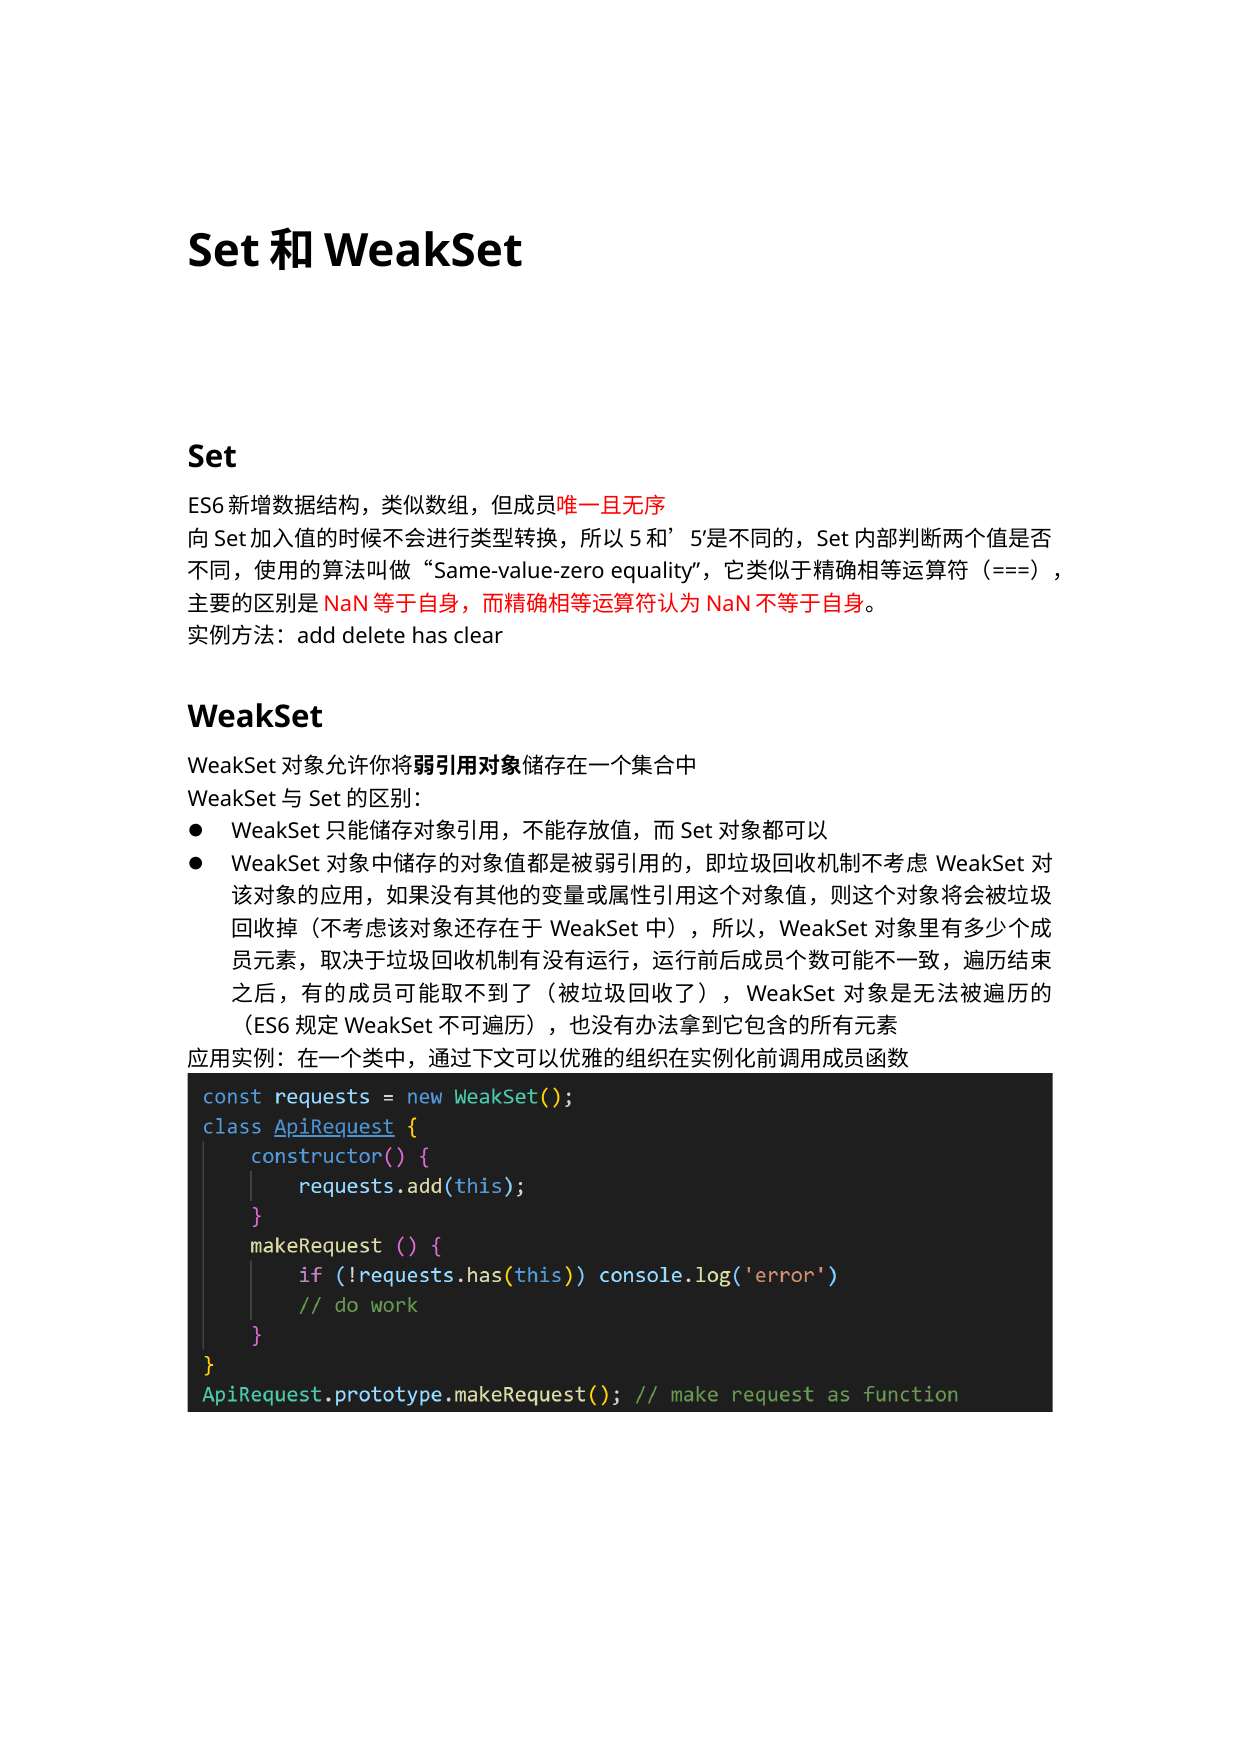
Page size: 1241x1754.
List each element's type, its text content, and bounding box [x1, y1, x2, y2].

text 应用实例：在一个类中，通过下文可以优雅的组织在实例化前调用成员函数 [187, 1041, 1053, 1073]
text Set [187, 423, 1053, 488]
list WeakSet 只能储存对象引用，不能存放值，而 Set 对象都可以 [187, 813, 1053, 846]
text 向Set加入值的时候不会进行类型转换，所以5和’5’是不同的，Set 内部判断两个值是否不同，使用的算法叫做“Same-value-zero equality”，它类似于精确相等运算符（===），主要的区别是NaN等于自身，而精确相等运算符认为NaN不等于自身。 [187, 521, 1053, 618]
text ES6新增数据结构，类似数组，但成员唯一且无序 [187, 488, 1053, 521]
list WeakSet 对象中储存的对象值都是被弱引用的，即垃圾回收机制不考虑 WeakSet 对该对象的应用，如果没有其他的变量或属性引用这个对象值，则这个对象将会被垃圾回收掉（不考虑该对象还存在于 WeakSet 中），所以，WeakSet 对象里有多少个成员元素，取决于垃圾回收机制有没有运行，运行前后成员个数可能不一致，遍历结束之后，有的成员可能取不到了（被垃圾回收了），WeakSet 对象是无法被遍历的（ES6 规定 WeakSet 不可遍历），也没有办法拿到它包含的所有元素 [187, 846, 1053, 1041]
text 实例方法：add delete has clear [187, 618, 1053, 651]
picture [187, 1073, 1053, 1412]
text WeakSet [187, 683, 1053, 748]
text WeakSet 对象允许你将弱引用对象储存在一个集合中 [187, 748, 1053, 781]
text WeakSet 与 Set 的区别： [187, 781, 1053, 813]
subtitle Set和WeakSet [187, 197, 1053, 295]
